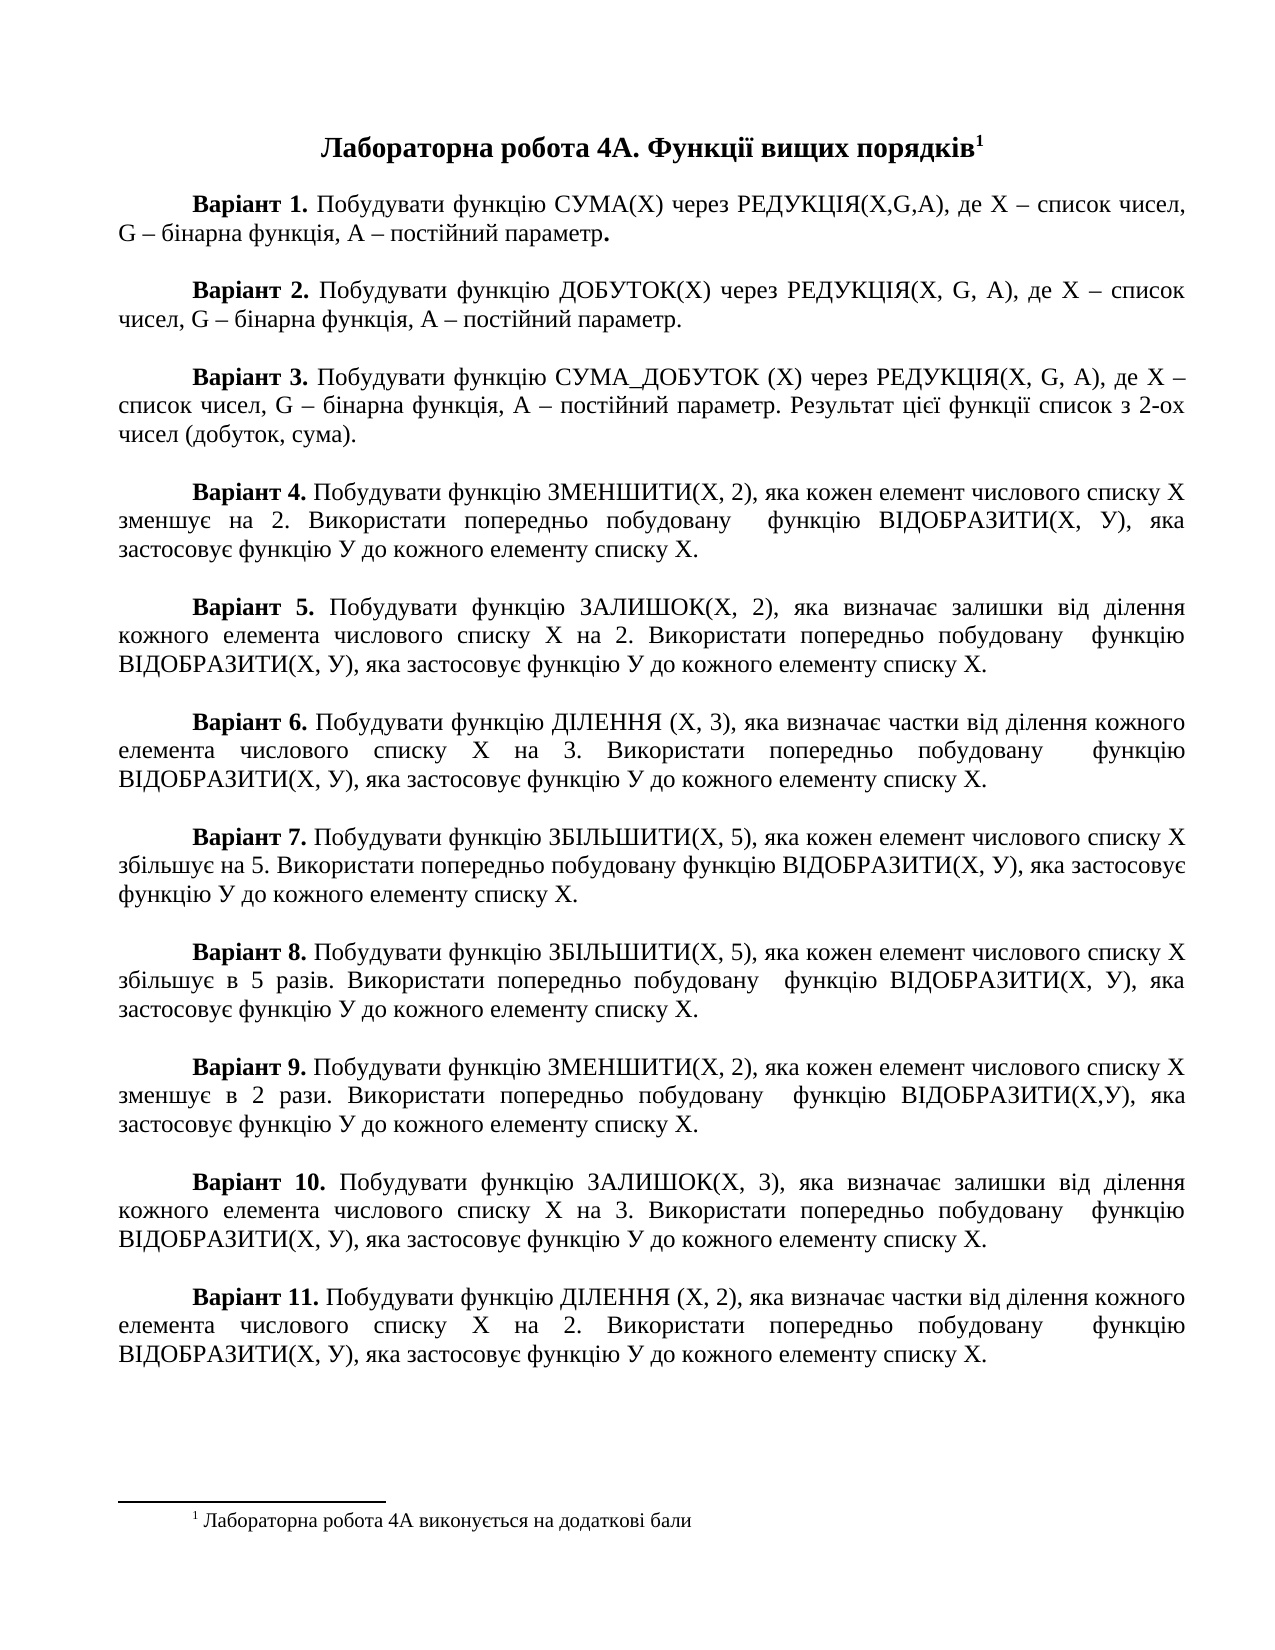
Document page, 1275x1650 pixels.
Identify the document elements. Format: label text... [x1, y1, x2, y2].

text Варіант 8. Побудувати функцію ЗБІЛЬШИТИ(Х, 5), яка кожен елемент числового списку Х збільшує в 5 разів. Використати попередньо побудовану функцію ВІДОБРАЗИТИ(Х, У), яка застосовує функцію У до кожного елементу списку Х. [118, 937, 1186, 1023]
text Варіант 5. Побудувати функцію ЗАЛИШОК(Х, 2), яка визначає залишки від ділення кожного елемента числового списку Х на 2. Використати попередньо побудовану функцію ВІДОБРАЗИТИ(Х, У), яка застосовує функцію У до кожного елементу списку Х. [118, 592, 1186, 678]
text Варіант 7. Побудувати функцію ЗБІЛЬШИТИ(Х, 5), яка кожен елемент числового списку Х збільшує на 5. Використати попередньо побудовану функцію ВІДОБРАЗИТИ(Х, У), яка застосовує функцію У до кожного елементу списку Х. [118, 822, 1186, 908]
text Варіант 1. Побудувати функцію СУМА(Х) через РЕДУКЦІЯ(X,G,A), де Х – список чисел, G – бінарна функція, А – постійний параметр. [118, 189, 1186, 247]
text Варіант 4. Побудувати функцію ЗМЕНШИТИ(Х, 2), яка кожен елемент числового списку Х зменшує на 2. Використати попередньо побудовану функцію ВІДОБРАЗИТИ(Х, У), яка застосовує функцію У до кожного елементу списку Х. [118, 477, 1186, 563]
text Варіант 6. Побудувати функцію ДІЛЕННЯ (Х, 3), яка визначає частки від ділення кожного елемента числового списку Х на 3. Використати попередньо побудовану функцію ВІДОБРАЗИТИ(Х, У), яка застосовує функцію У до кожного елементу списку Х. [118, 707, 1186, 793]
text Варіант 9. Побудувати функцію ЗМЕНШИТИ(Х, 2), яка кожен елемент числового списку Х зменшує в 2 рази. Використати попередньо побудовану функцію ВІДОБРАЗИТИ(Х,У), яка застосовує функцію У до кожного елементу списку Х. [118, 1052, 1186, 1138]
subtitle Лабораторна робота 4А. Функції вищих порядків [118, 131, 1186, 164]
text Варіант 2. Побудувати функцію ДОБУТОК(Х) через РЕДУКЦІЯ(X, G, A), де Х – список чисел, G – бінарна функція, А – постійний параметр. [118, 275, 1186, 333]
text Варіант 10. Побудувати функцію ЗАЛИШОК(Х, 3), яка визначає залишки від ділення кожного елемента числового списку Х на 3. Використати попередньо побудовану функцію ВІДОБРАЗИТИ(Х, У), яка застосовує функцію У до кожного елементу списку Х. [118, 1167, 1186, 1253]
text Варіант 3. Побудувати функцію СУМА_ДОБУТОК (Х) через РЕДУКЦІЯ(X, G, A), де Х – список чисел, G – бінарна функція, А – постійний параметр. Результат цієї функції список з 2-ох чисел (добуток, сума). [118, 362, 1186, 448]
text Варіант 11. Побудувати функцію ДІЛЕННЯ (Х, 2), яка визначає частки від ділення кожного елемента числового списку Х на 2. Використати попередньо побудовану функцію ВІДОБРАЗИТИ(Х, У), яка застосовує функцію У до кожного елементу списку Х. [118, 1282, 1186, 1368]
